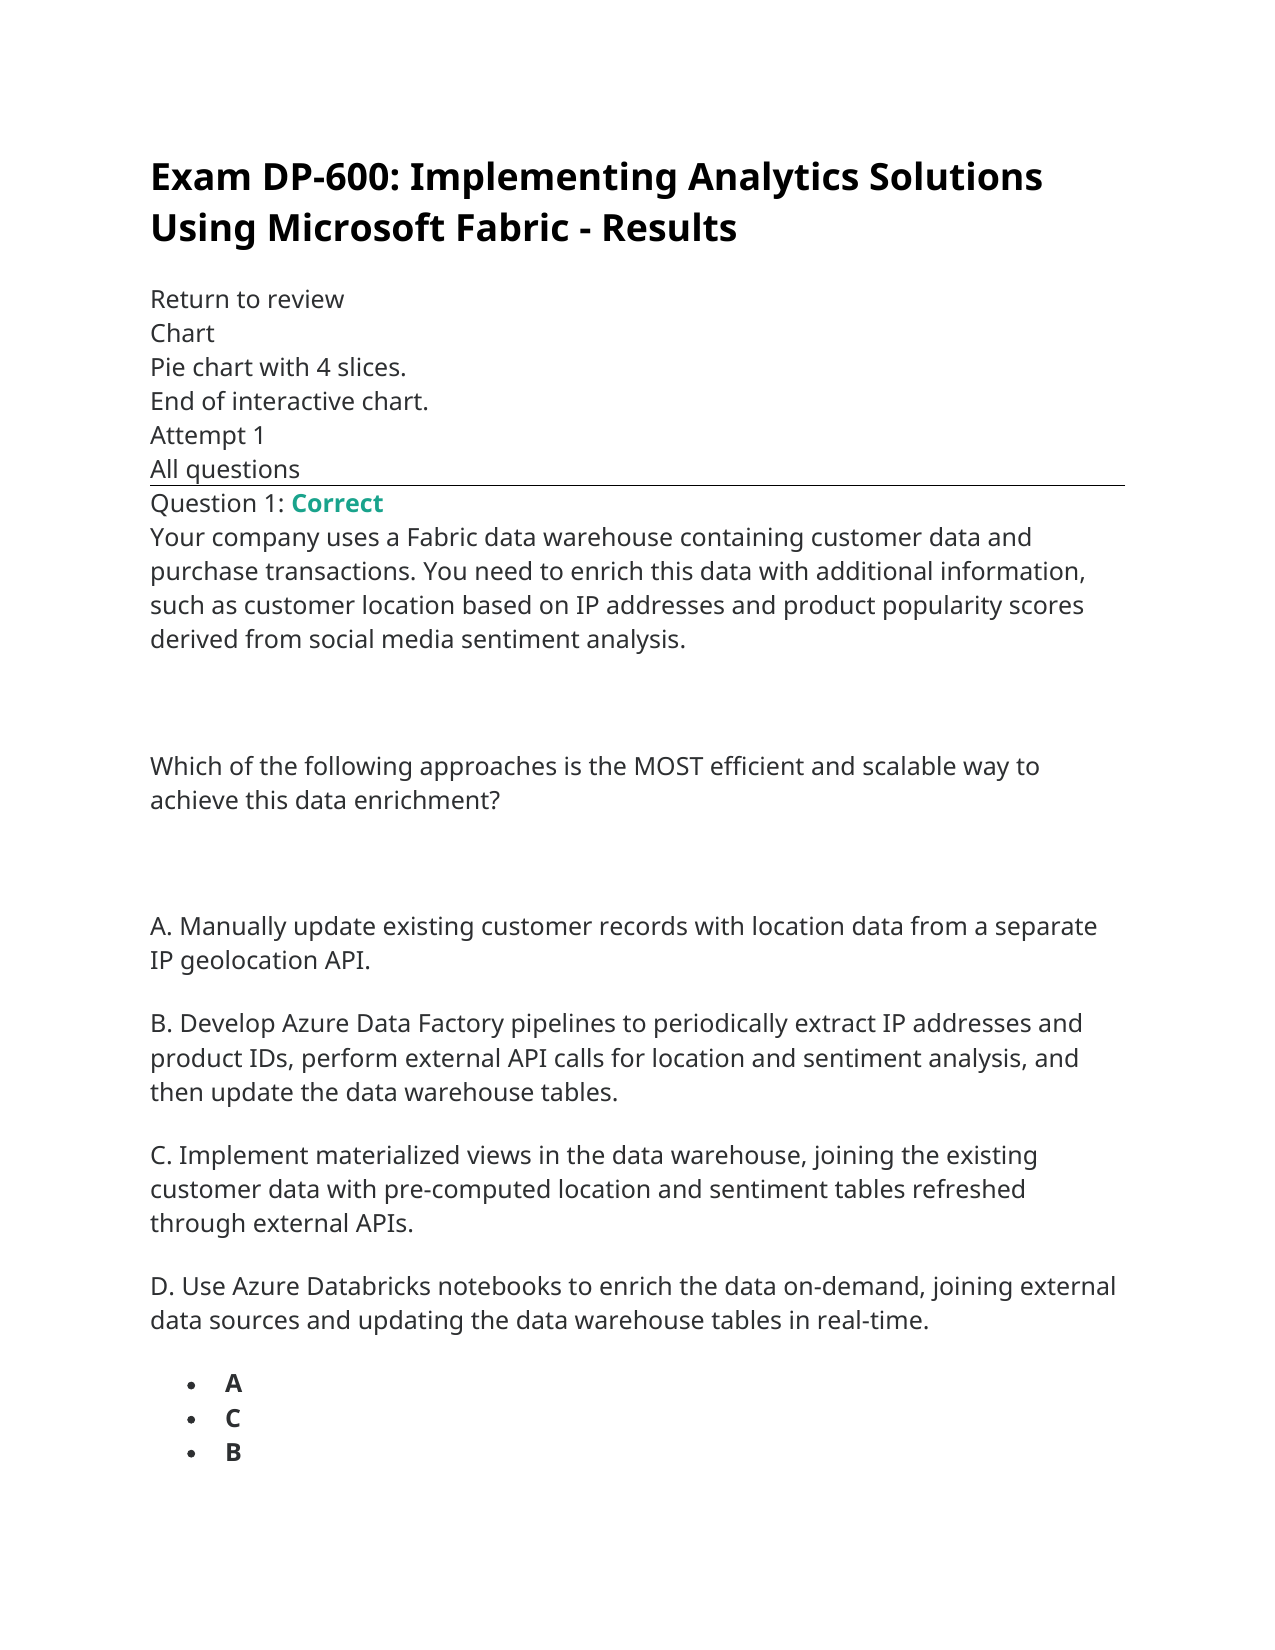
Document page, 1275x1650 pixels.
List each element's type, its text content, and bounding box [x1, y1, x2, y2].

text Attempt 1 [150, 417, 1125, 452]
text Chart [150, 315, 1125, 349]
text D. Use Azure Databricks notebooks to enrich the data on-demand, joining external data sources and updating the data warehouse tables in real-time. [150, 1269, 1125, 1337]
text Exam DP-600: Implementing Analytics Solutions Using Microsoft Fabric - Results [150, 150, 1125, 252]
text A. Manually update existing customer records with location data from a separate IP geolocation API. [150, 909, 1125, 977]
text C. Implement materialized views in the data warehouse, joining the existing customer data with pre-computed location and sentiment tables refreshed through external APIs. [150, 1137, 1125, 1240]
text All questions [150, 452, 1125, 485]
list C [187, 1400, 1125, 1434]
text Question 1: Correct [150, 486, 1125, 520]
list B [187, 1434, 1125, 1468]
text End of interactive chart. [150, 383, 1125, 417]
text B. Develop Azure Data Factory pipelines to periodically extract IP addresses and product IDs, perform external API calls for location and sentiment analysis, and then update the data warehouse tables. [150, 1006, 1125, 1108]
text Return to review [150, 281, 1125, 315]
list A [187, 1366, 1125, 1400]
text Pie chart with 4 slices. [150, 349, 1125, 383]
text Your company uses a Fabric data warehouse containing customer data and purchase transactions. You need to enrich this data with additional information, such as customer location based on IP addresses and product popularity scores derived from social media sentiment analysis. [150, 520, 1125, 656]
text Which of the following approaches is the MOST efficient and scalable way to achieve this data enrichment? [150, 748, 1125, 816]
